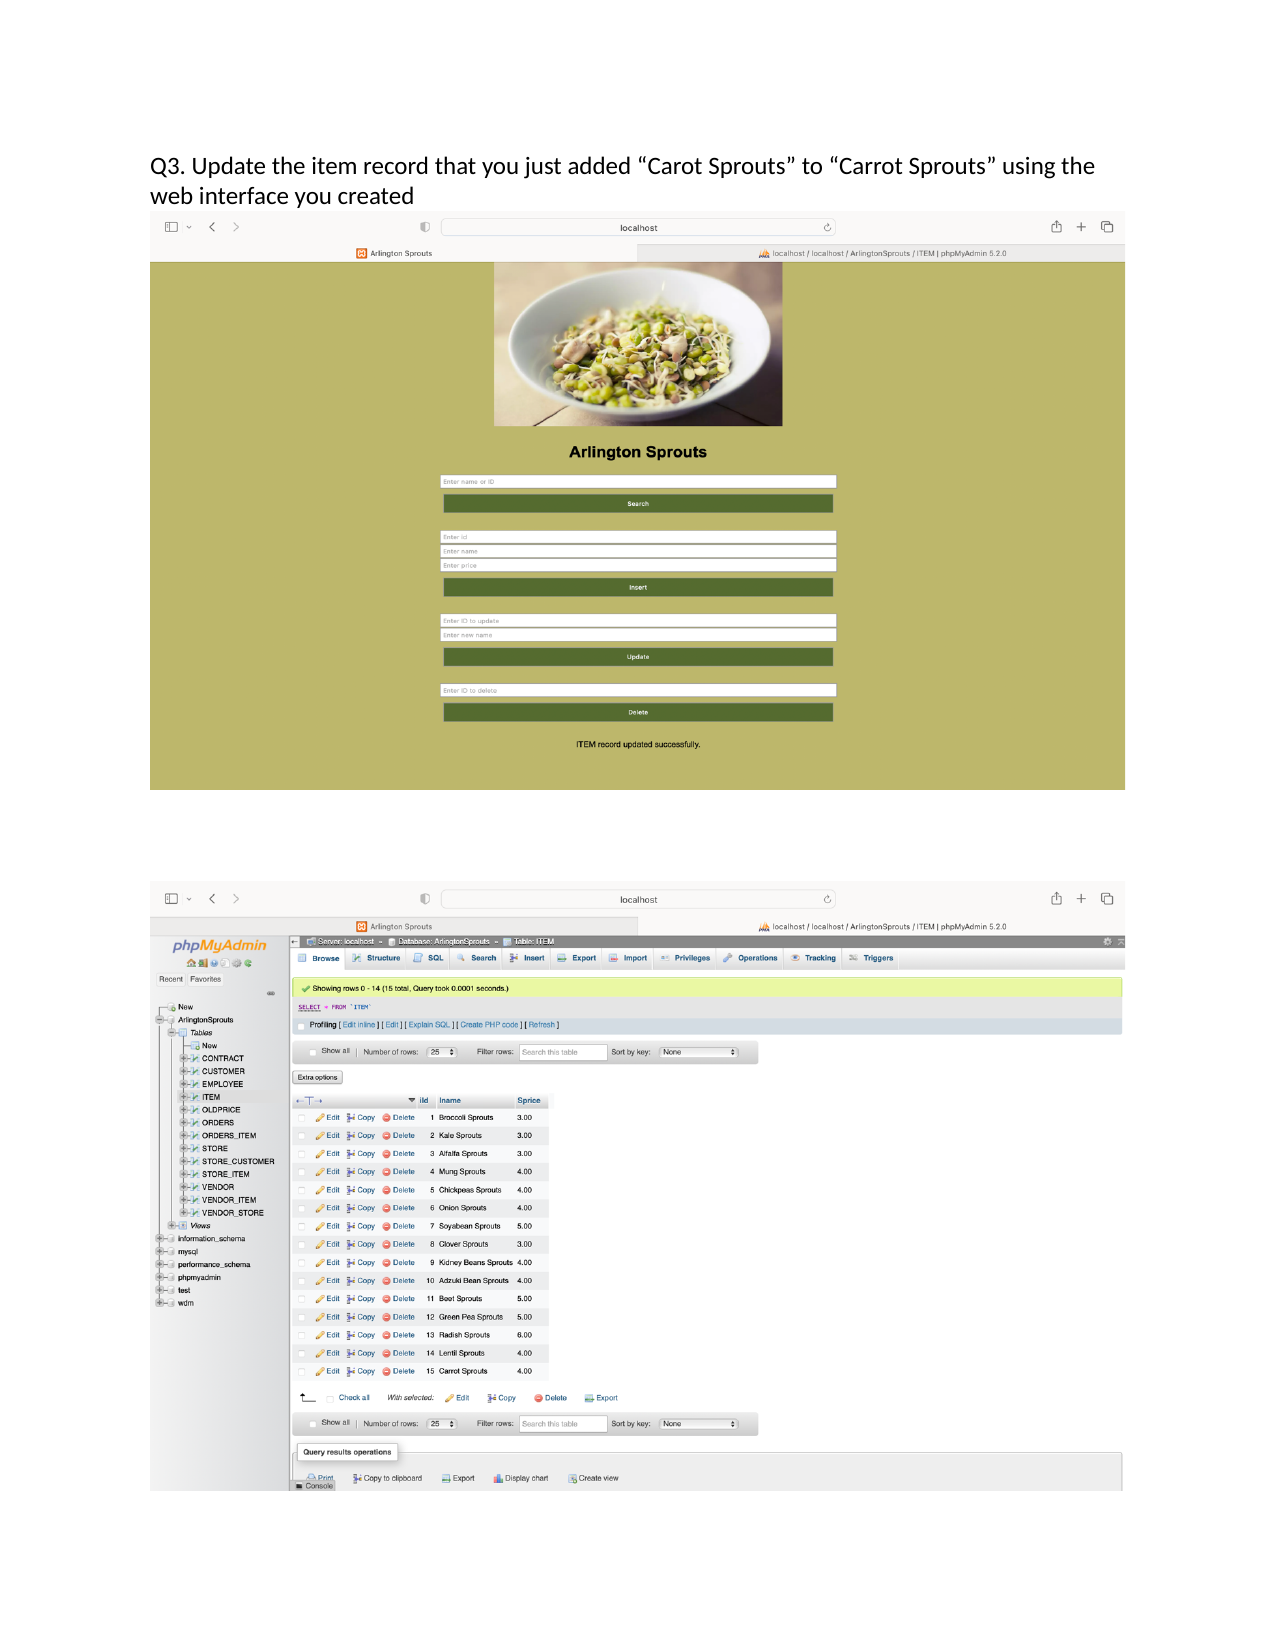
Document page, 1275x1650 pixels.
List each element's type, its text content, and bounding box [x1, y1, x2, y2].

picture [150, 211, 1125, 790]
text Q3. Update the item record that you just added “Carot Sprouts” to “Carrot Sprouts” using the web interface you created [150, 150, 1125, 211]
picture [150, 881, 1125, 1491]
